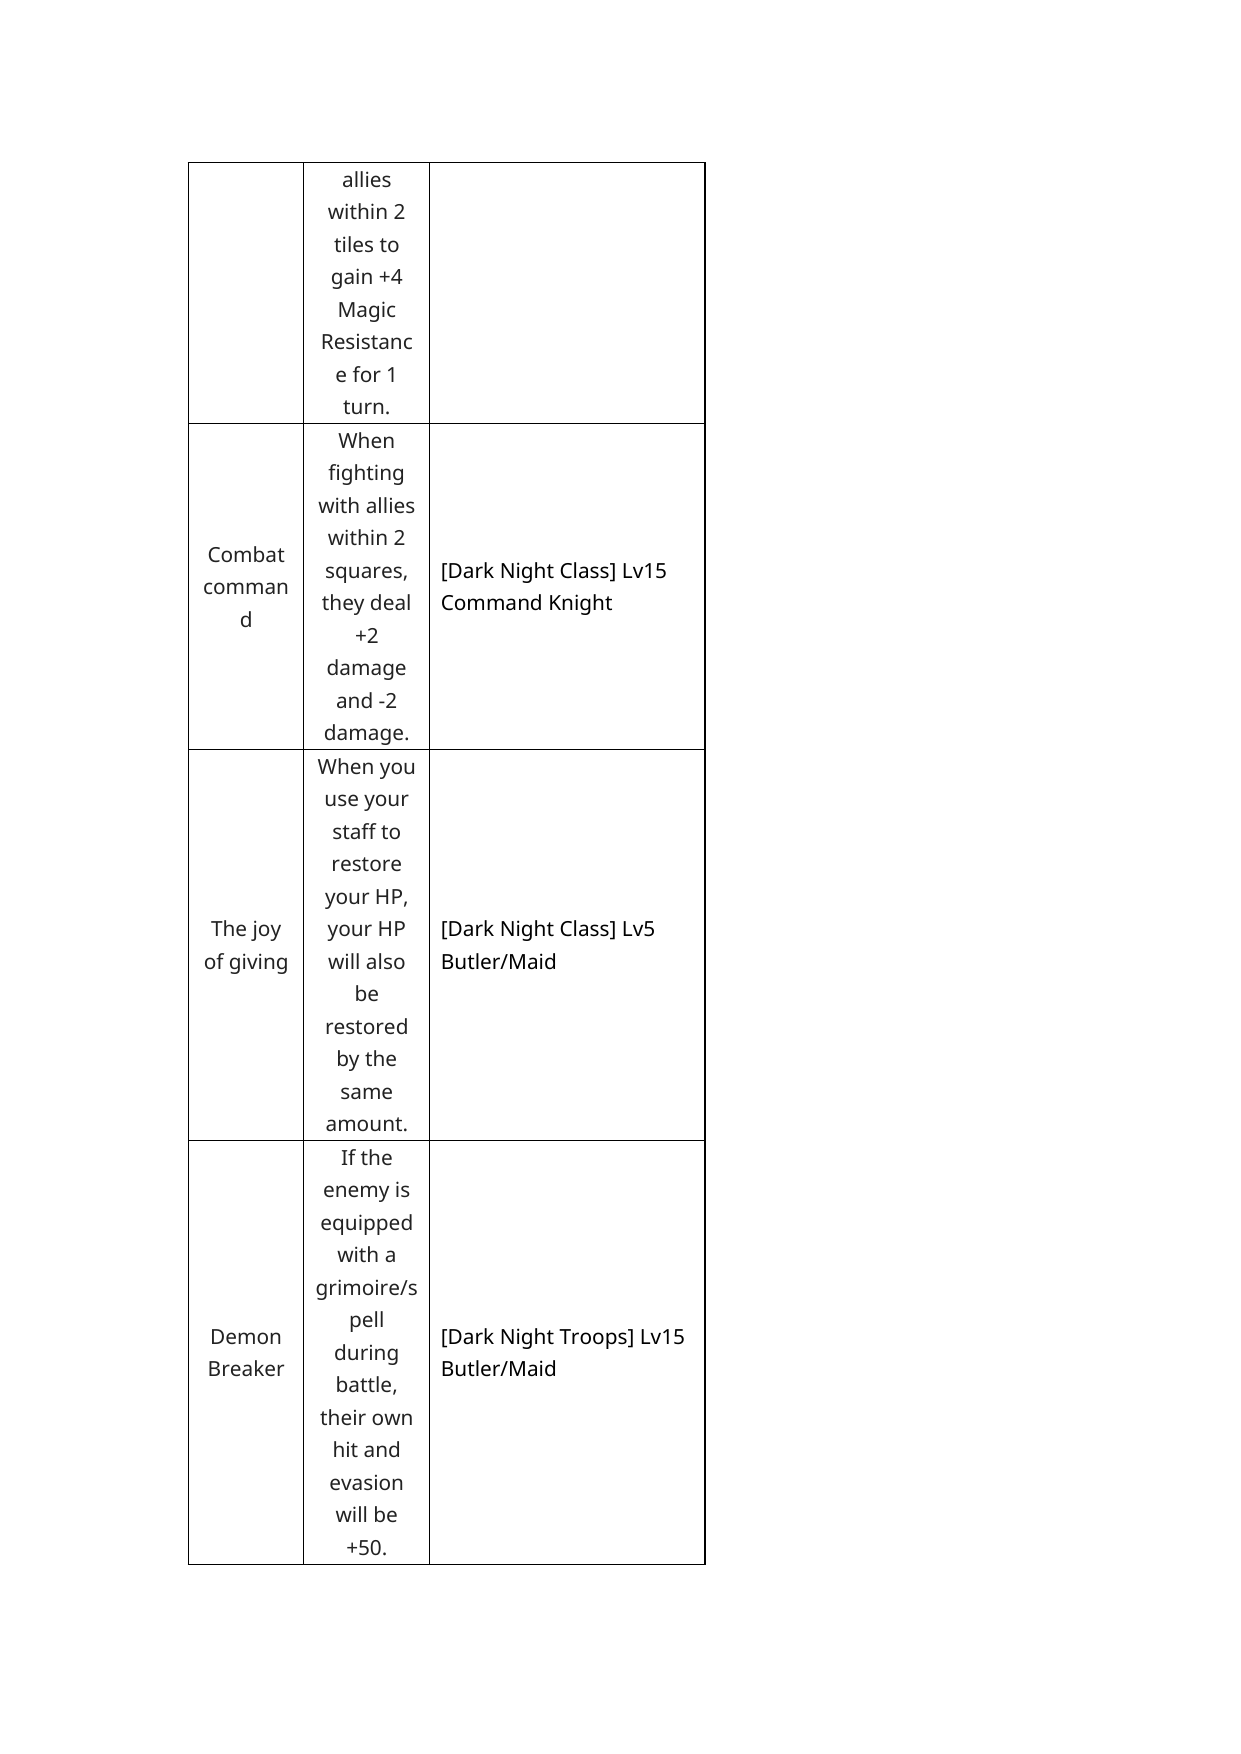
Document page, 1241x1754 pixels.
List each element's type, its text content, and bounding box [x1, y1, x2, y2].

table_cell [Dark Night Class] Lv15 Command Knight [430, 424, 704, 749]
table_cell When you use your staff to restore your HP, your HP will also be restored by the same amount. [304, 750, 429, 1140]
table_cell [304, 163, 429, 423]
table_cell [189, 163, 303, 423]
table_cell If the enemy is equipped with a grimoire/spell during battle, their own hit and evasion will be +50. [304, 1141, 429, 1564]
table_cell Demon Breaker [189, 1141, 303, 1564]
table_cell [Dark Night Troops] Lv15 Butler/Maid [430, 1141, 704, 1564]
table_cell When fighting with allies within 2 squares, they deal +2 damage and -2 damage. [304, 424, 429, 749]
table_cell [Dark Night Class] Lv5 Butler/Maid [430, 750, 704, 1140]
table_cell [430, 163, 704, 423]
table_cell The joy of giving [189, 750, 303, 1140]
table_cell Combat command [189, 424, 303, 749]
